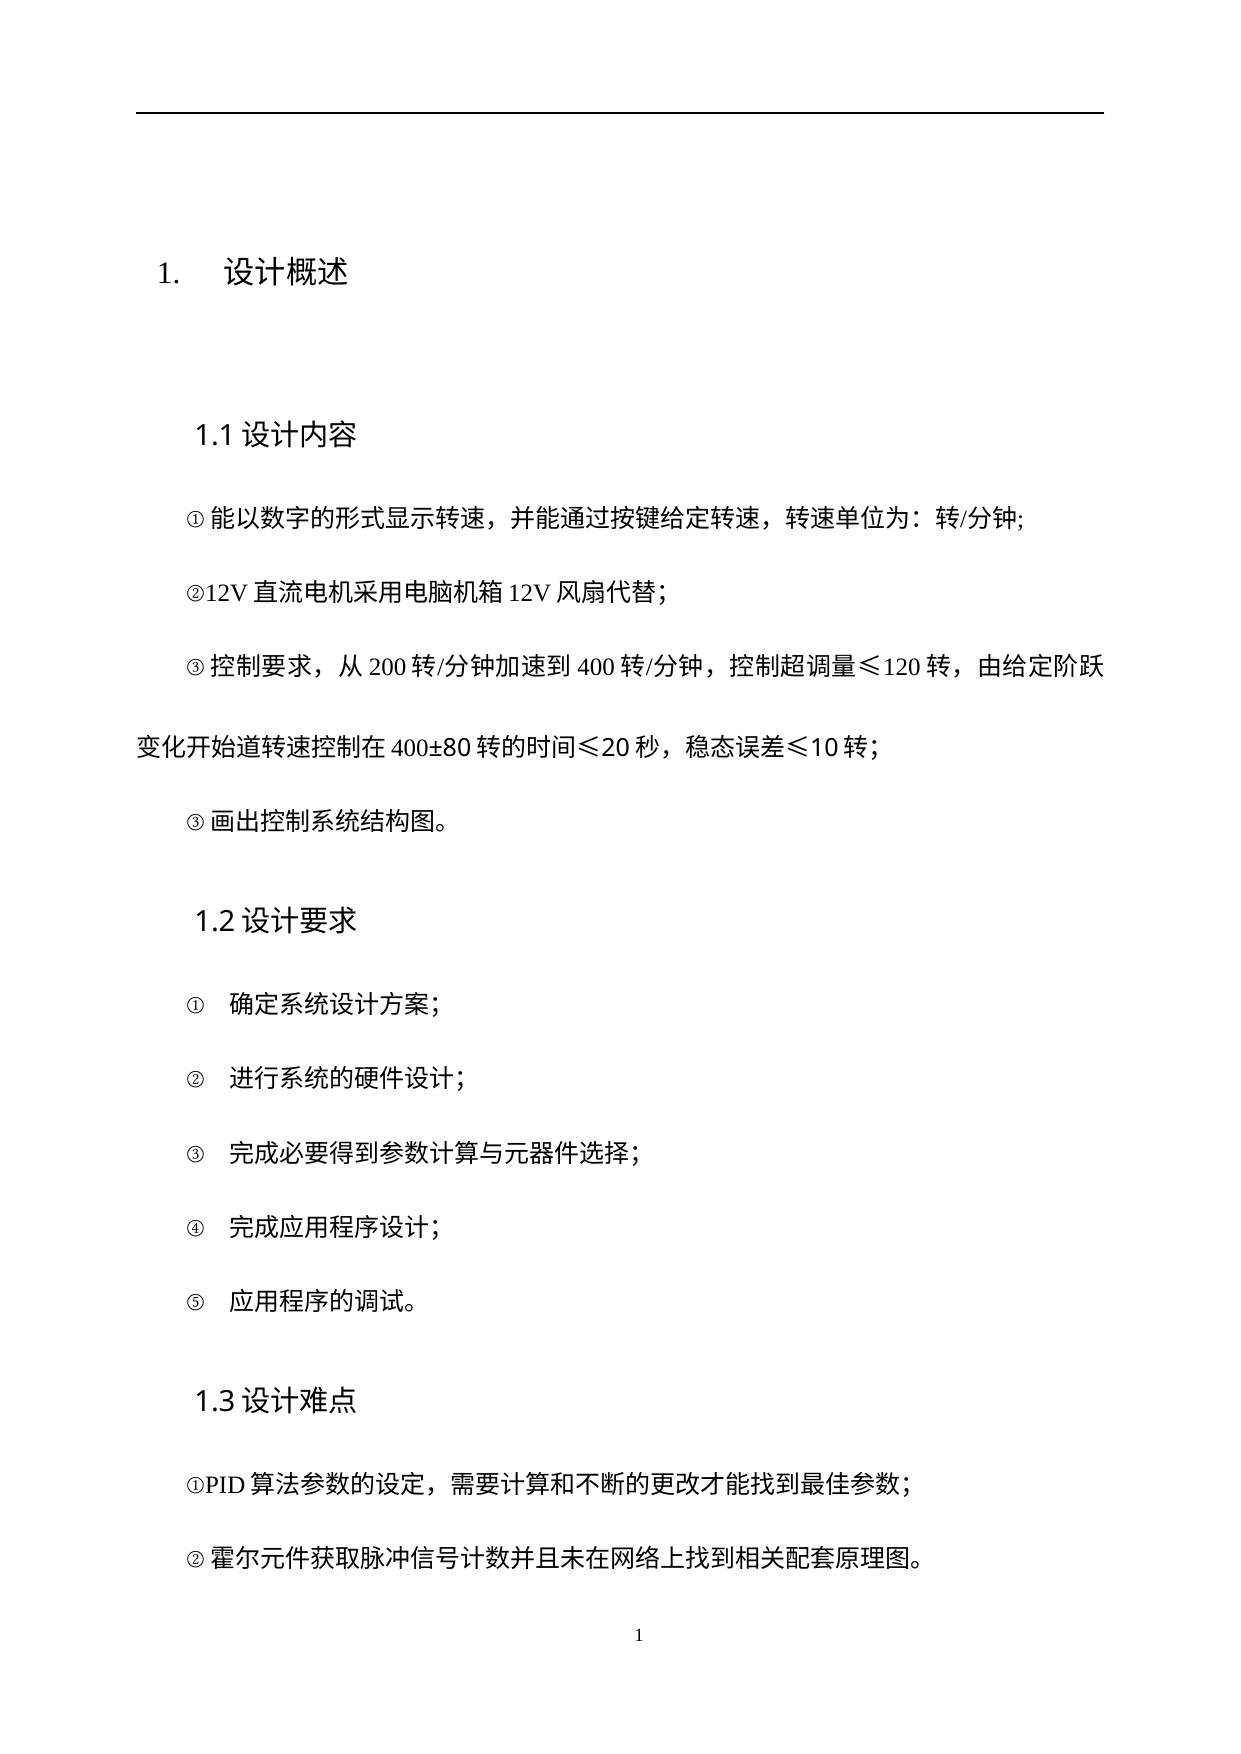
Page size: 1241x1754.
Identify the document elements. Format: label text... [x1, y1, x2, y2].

subtitle 1.1设计内容 [136, 400, 1104, 465]
list 应用程序的调试。 [186, 1267, 1104, 1332]
text ②12V直流电机采用电脑机箱12V风扇代替； [136, 558, 1104, 623]
subtitle 设计概述 [180, 237, 1104, 302]
subtitle 1.2设计要求 [136, 887, 1104, 952]
text ③控制要求，从200转/分钟加速到400转/分钟，控制超调量≤120转，由给定阶跃变化开始道转速控制在400±80转的时间≤20秒，稳态误差≤10转； [136, 632, 1104, 778]
text ③画出控制系统结构图。 [136, 787, 1104, 852]
text ①PID算法参数的设定，需要计算和不断的更改才能找到最佳参数； [136, 1450, 1104, 1515]
subtitle 1.3设计难点 [136, 1366, 1104, 1431]
list 完成应用程序设计； [186, 1193, 1104, 1258]
list 完成必要得到参数计算与元器件选择； [186, 1119, 1104, 1184]
text ②霍尔元件获取脉冲信号计数并且未在网络上找到相关配套原理图。 [136, 1524, 1104, 1589]
list 进行系统的硬件设计； [186, 1044, 1104, 1109]
text ①能以数字的形式显示转速，并能通过按键给定转速，转速单位为：转/分钟; [136, 484, 1104, 549]
list 确定系统设计方案； [186, 971, 1104, 1036]
